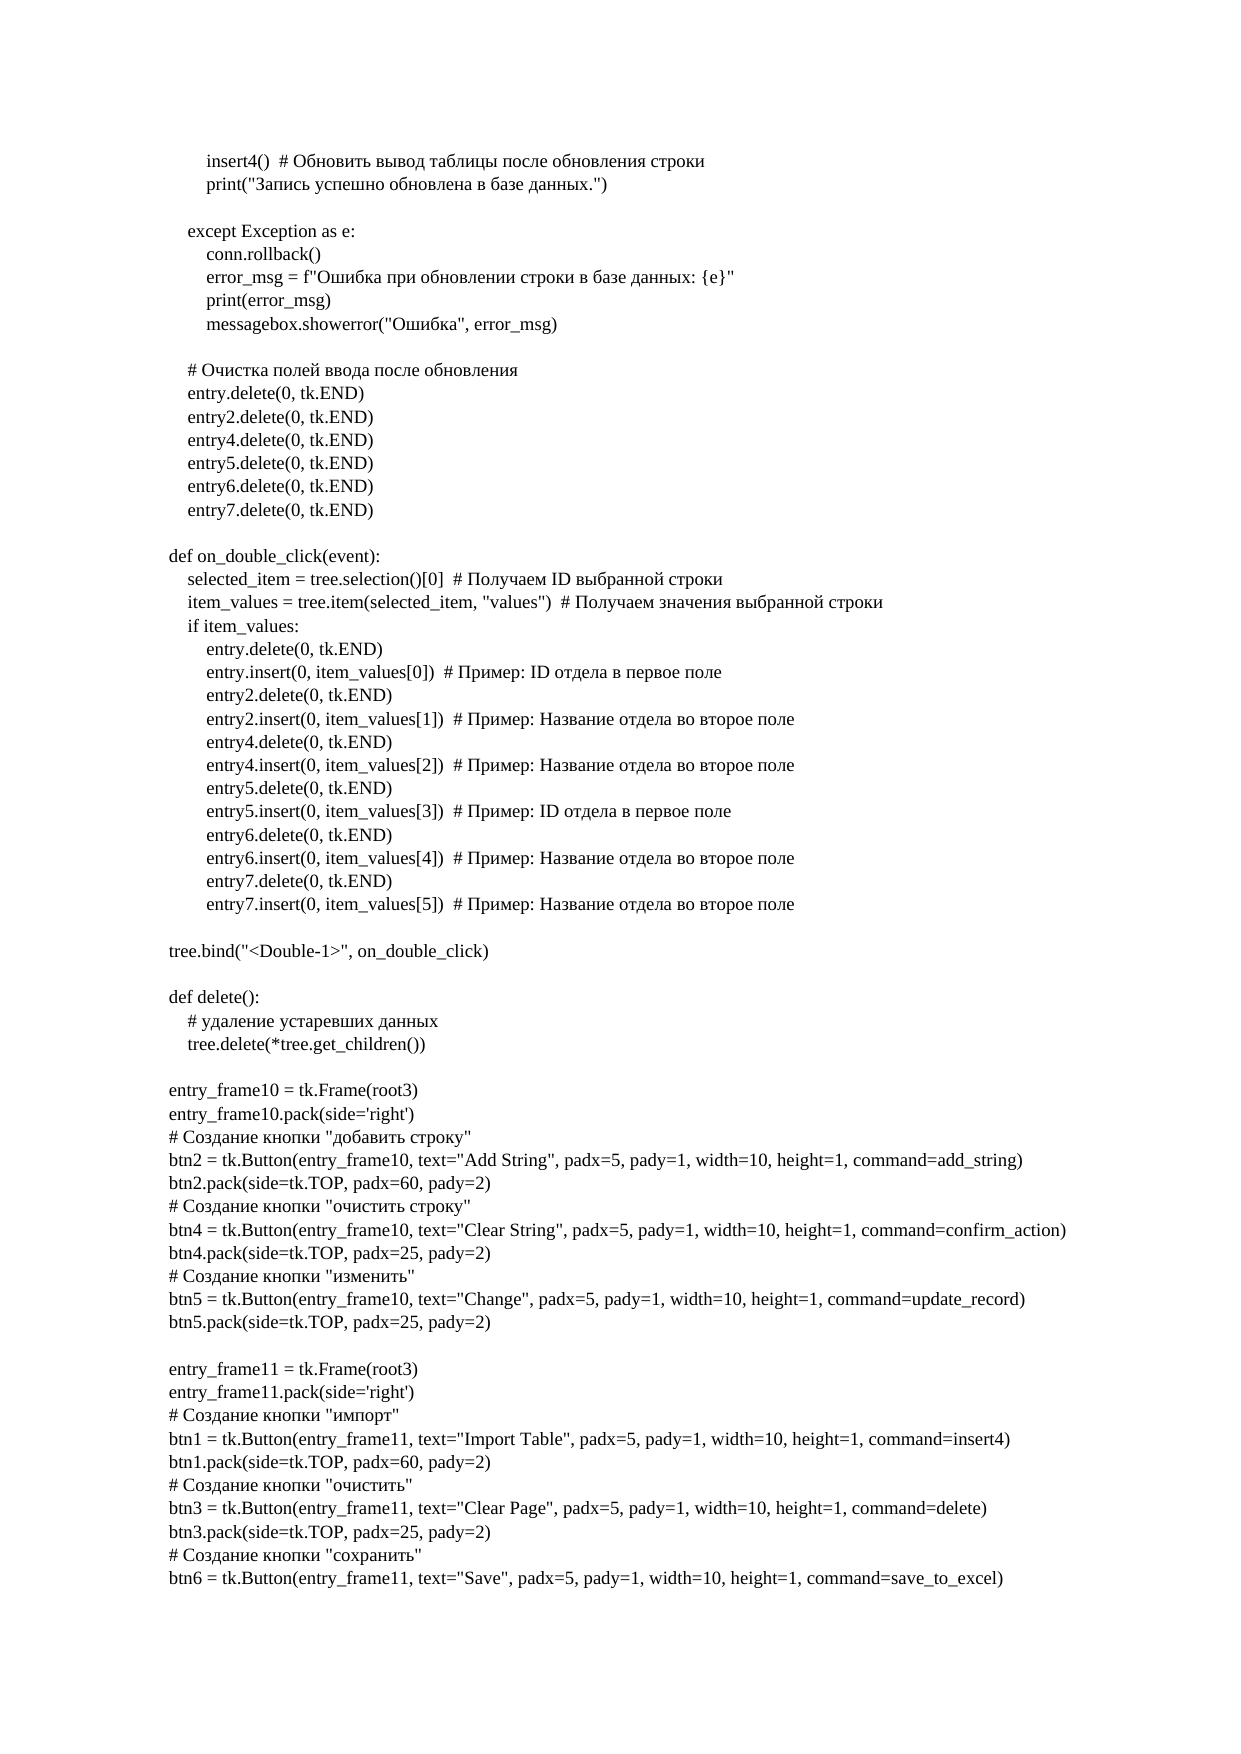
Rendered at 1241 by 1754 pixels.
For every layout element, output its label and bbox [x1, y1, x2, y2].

text [150, 150, 1090, 1588]
